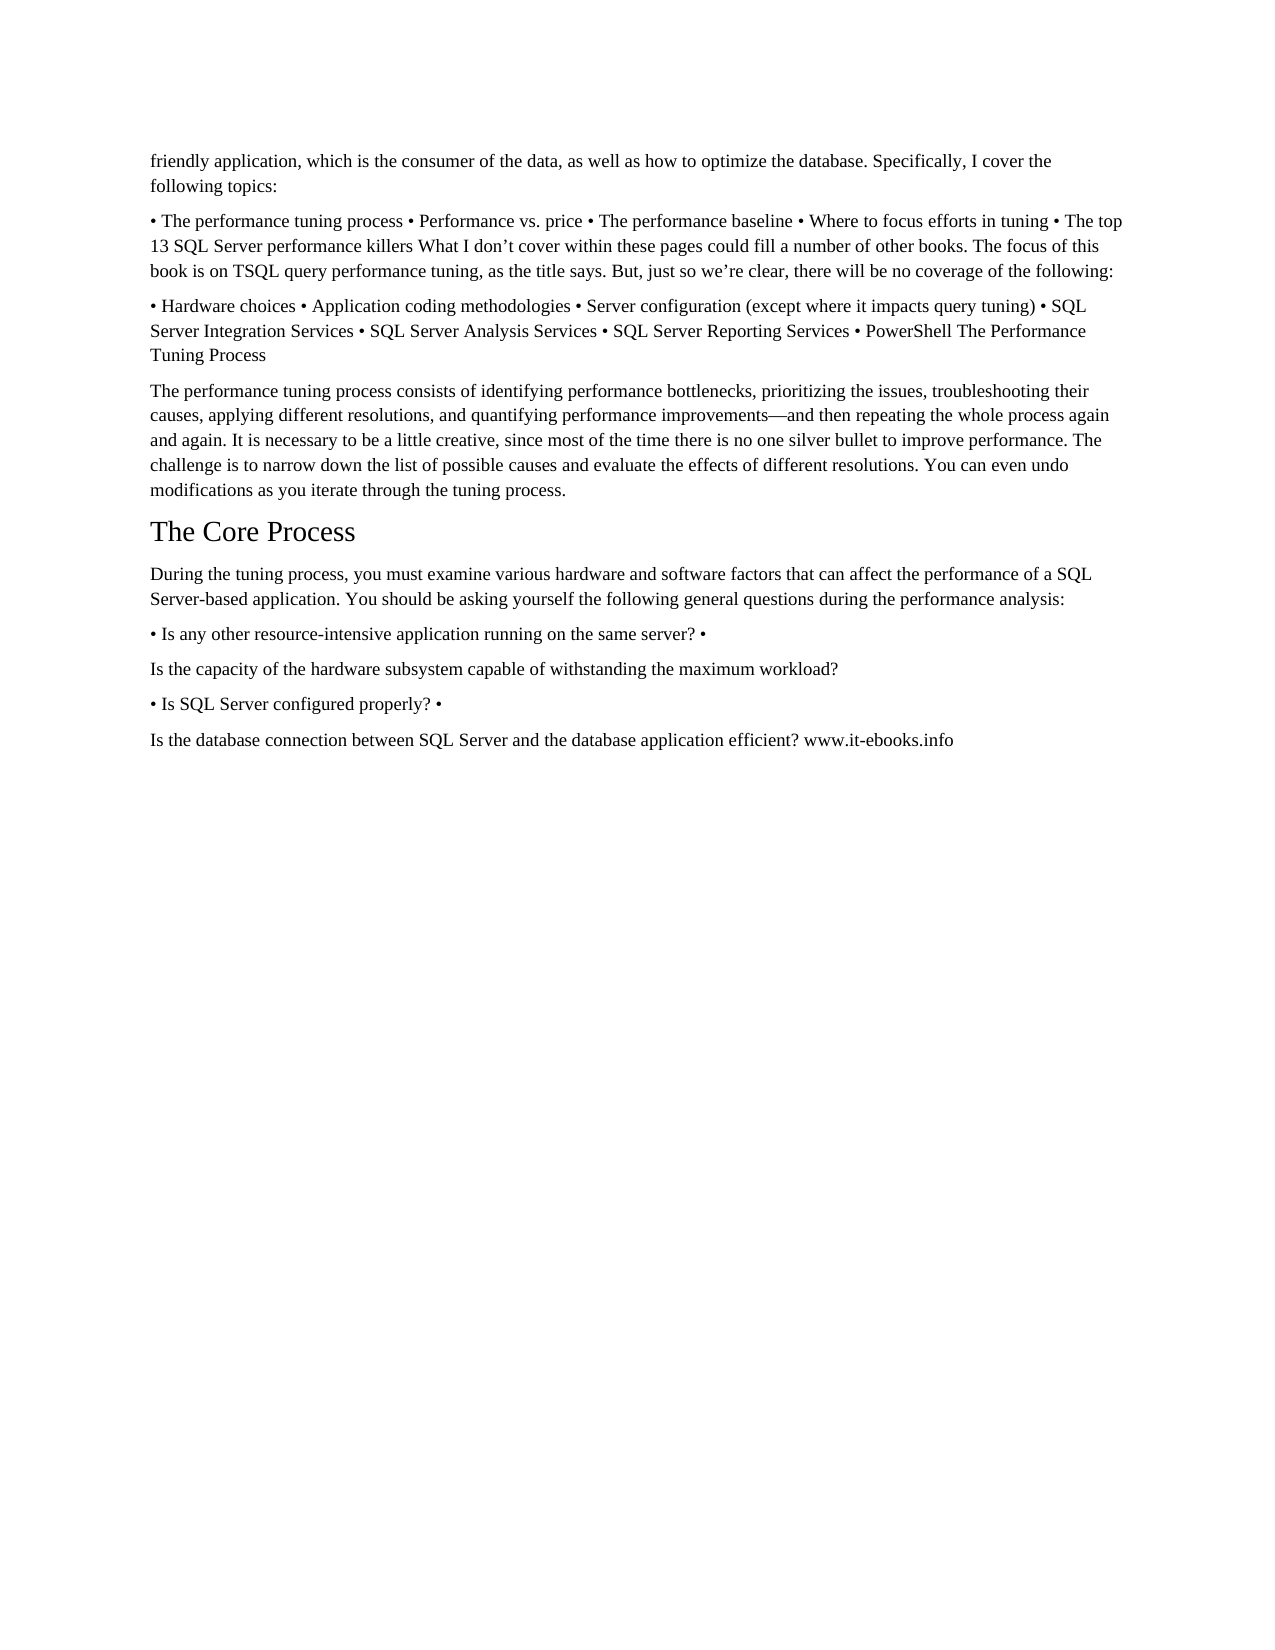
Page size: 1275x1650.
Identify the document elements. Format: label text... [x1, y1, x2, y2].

text The performance tuning process consists of identifying performance bottlenecks, prioritizing the issues, troubleshooting their causes, applying different resolutions, and quantifying performance improvements—and then repeating the whole process again and again. It is necessary to be a little creative, since most of the time there is no one silver bullet to improve performance. The challenge is to narrow down the list of possible causes and evaluate the effects of different resolutions. You can even undo modifications as you iterate through the tuning process. [150, 379, 1125, 500]
text • The performance tuning process • Performance vs. price • The performance baseline • Where to focus efforts in tuning • The top 13 SQL Server performance killers What I don’t cover within these pages could fill a number of other books. The focus of this book is on TSQL query performance tuning, as the title says. But, just so we’re clear, there will be no coverage of the following: [150, 210, 1125, 281]
text Is the capacity of the hardware subsystem capable of withstanding the maximum workload? [150, 658, 1125, 680]
text • Hardware choices • Application coding methodologies • Server configuration (except where it impacts query tuning) • SQL Server Integration Services • SQL Server Analysis Services • SQL Server Reporting Services • PowerShell The Performance Tuning Process [150, 295, 1125, 366]
text • Is SQL Server configured properly? • [150, 693, 1125, 715]
text During the tuning process, you must examine various hardware and software factors that can affect the performance of a SQL Server-based application. You should be asking yourself the following general questions during the performance analysis: [150, 563, 1125, 609]
text The Core Process [150, 514, 1125, 547]
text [150, 150, 1125, 196]
text Is the database connection between SQL Server and the database application efficient? www.it-ebooks.info [150, 728, 1125, 750]
text • Is any other resource-intensive application running on the same server? • [150, 623, 1125, 644]
